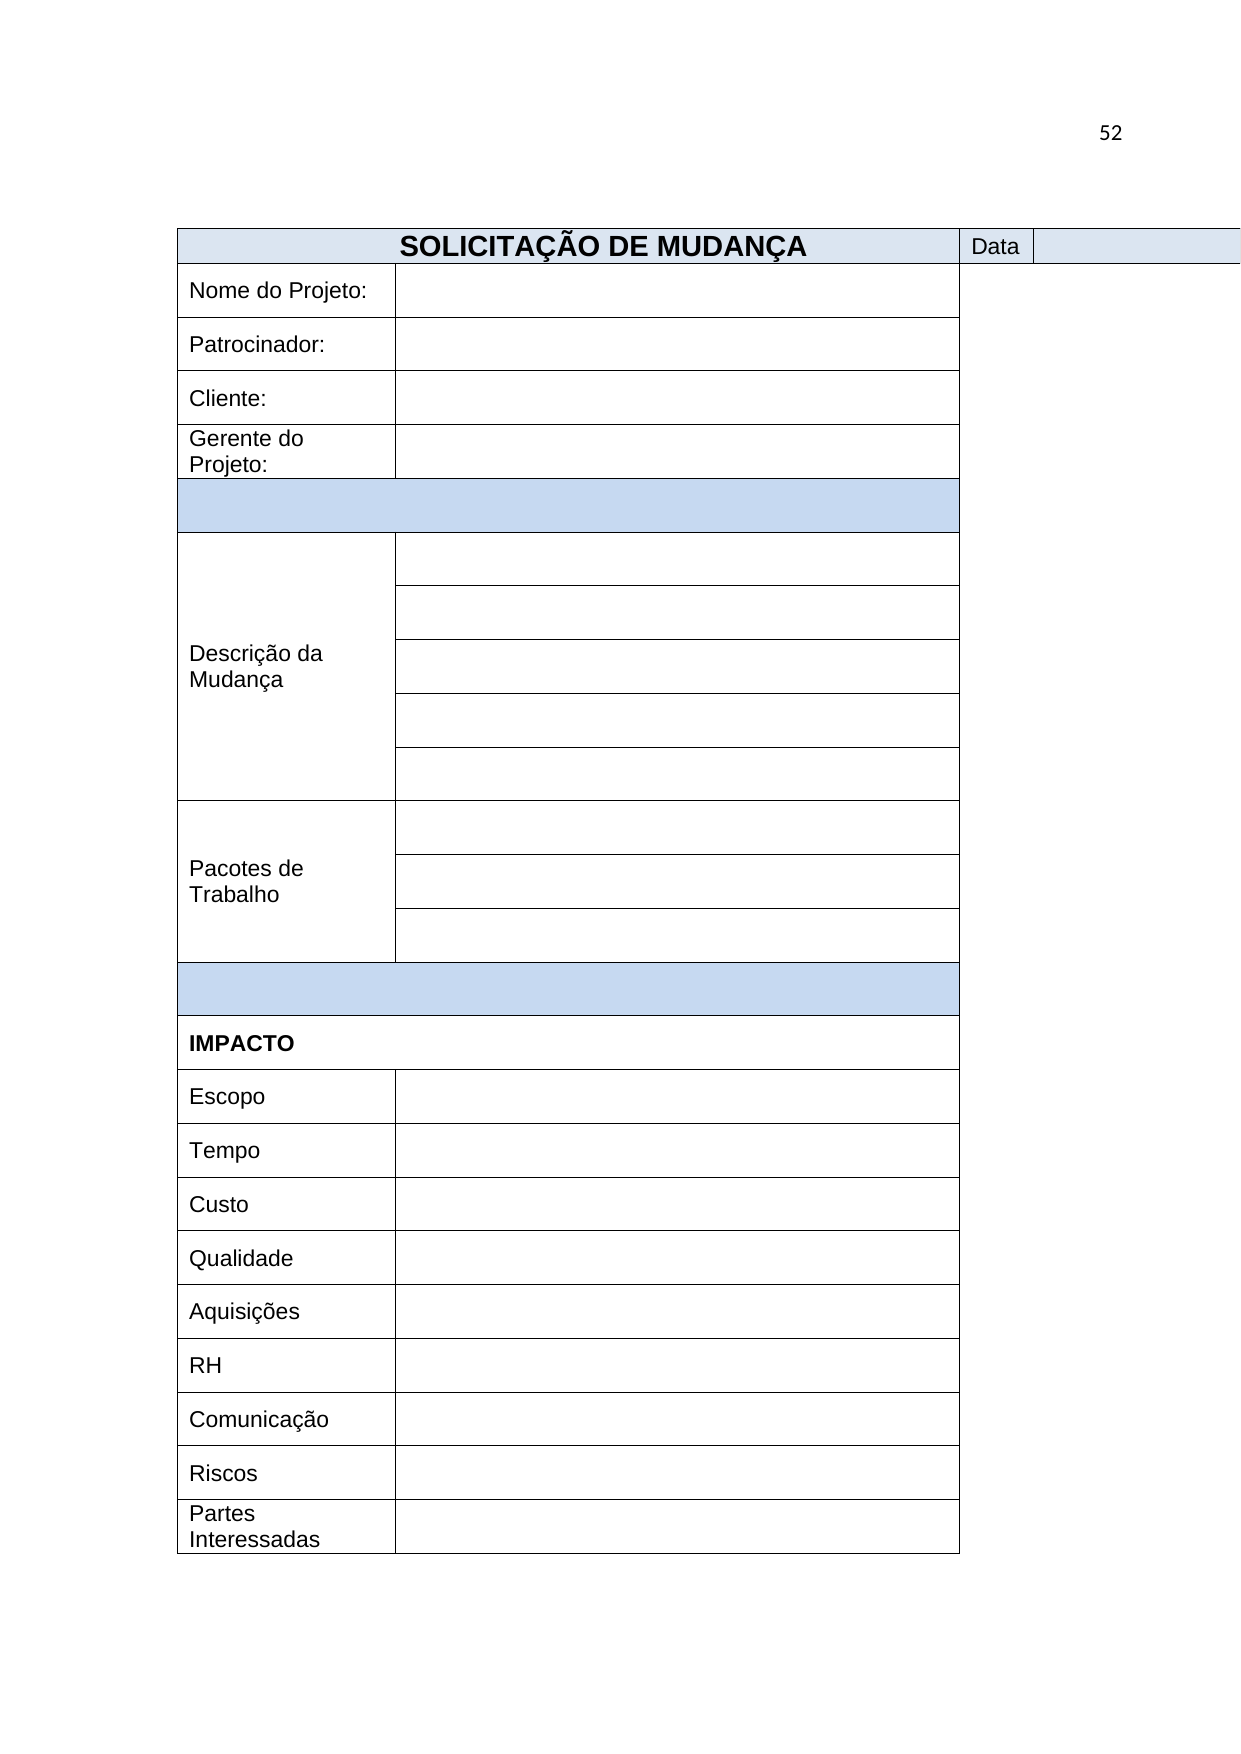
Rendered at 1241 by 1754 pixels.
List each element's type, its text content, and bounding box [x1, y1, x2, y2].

table_cell Riscos [178, 1446, 395, 1499]
table_cell Nome do Projeto: [178, 264, 395, 317]
table_cell Gerente do Projeto: [178, 425, 395, 478]
table_cell Patrocinador: [178, 318, 395, 370]
table_cell Aquisições [178, 1285, 395, 1338]
table_cell Cliente: [178, 371, 395, 424]
table_cell [396, 318, 959, 370]
table_cell [396, 909, 959, 962]
table_cell Pacotes de Trabalho [178, 801, 395, 962]
table_cell IMPACTO [178, 1016, 959, 1069]
table_cell [396, 533, 959, 585]
table_cell [178, 479, 959, 532]
table_cell [396, 1393, 959, 1445]
table_cell Qualidade [178, 1231, 395, 1284]
table_cell [396, 640, 959, 693]
table_cell [396, 264, 959, 317]
table_cell [396, 1446, 959, 1499]
table_cell Descrição da Mudança [178, 533, 395, 800]
table_cell [396, 1285, 959, 1338]
table_cell RH [178, 1339, 395, 1392]
table_cell Partes Interessadas [178, 1500, 395, 1553]
table_cell Escopo [178, 1070, 395, 1123]
table_cell Tempo [178, 1124, 395, 1177]
table_cell [178, 963, 959, 1015]
table_header SOLICITAÇÃO DE MUDANÇA [178, 229, 959, 263]
table_cell [396, 1339, 959, 1392]
table_header Data [960, 229, 1033, 263]
table_cell [396, 694, 959, 747]
table_cell [396, 801, 959, 854]
table_cell [396, 425, 959, 478]
table_cell [396, 1231, 959, 1284]
table_cell [396, 1500, 959, 1553]
table_cell [396, 1070, 959, 1123]
table_cell [396, 1178, 959, 1230]
table_cell [396, 371, 959, 424]
table_cell Custo [178, 1178, 395, 1230]
table_cell [396, 586, 959, 639]
table_cell [396, 748, 959, 800]
table_cell [396, 855, 959, 908]
table_cell [396, 1124, 959, 1177]
table_header [1034, 229, 1240, 263]
table_cell Comunicação [178, 1393, 395, 1445]
